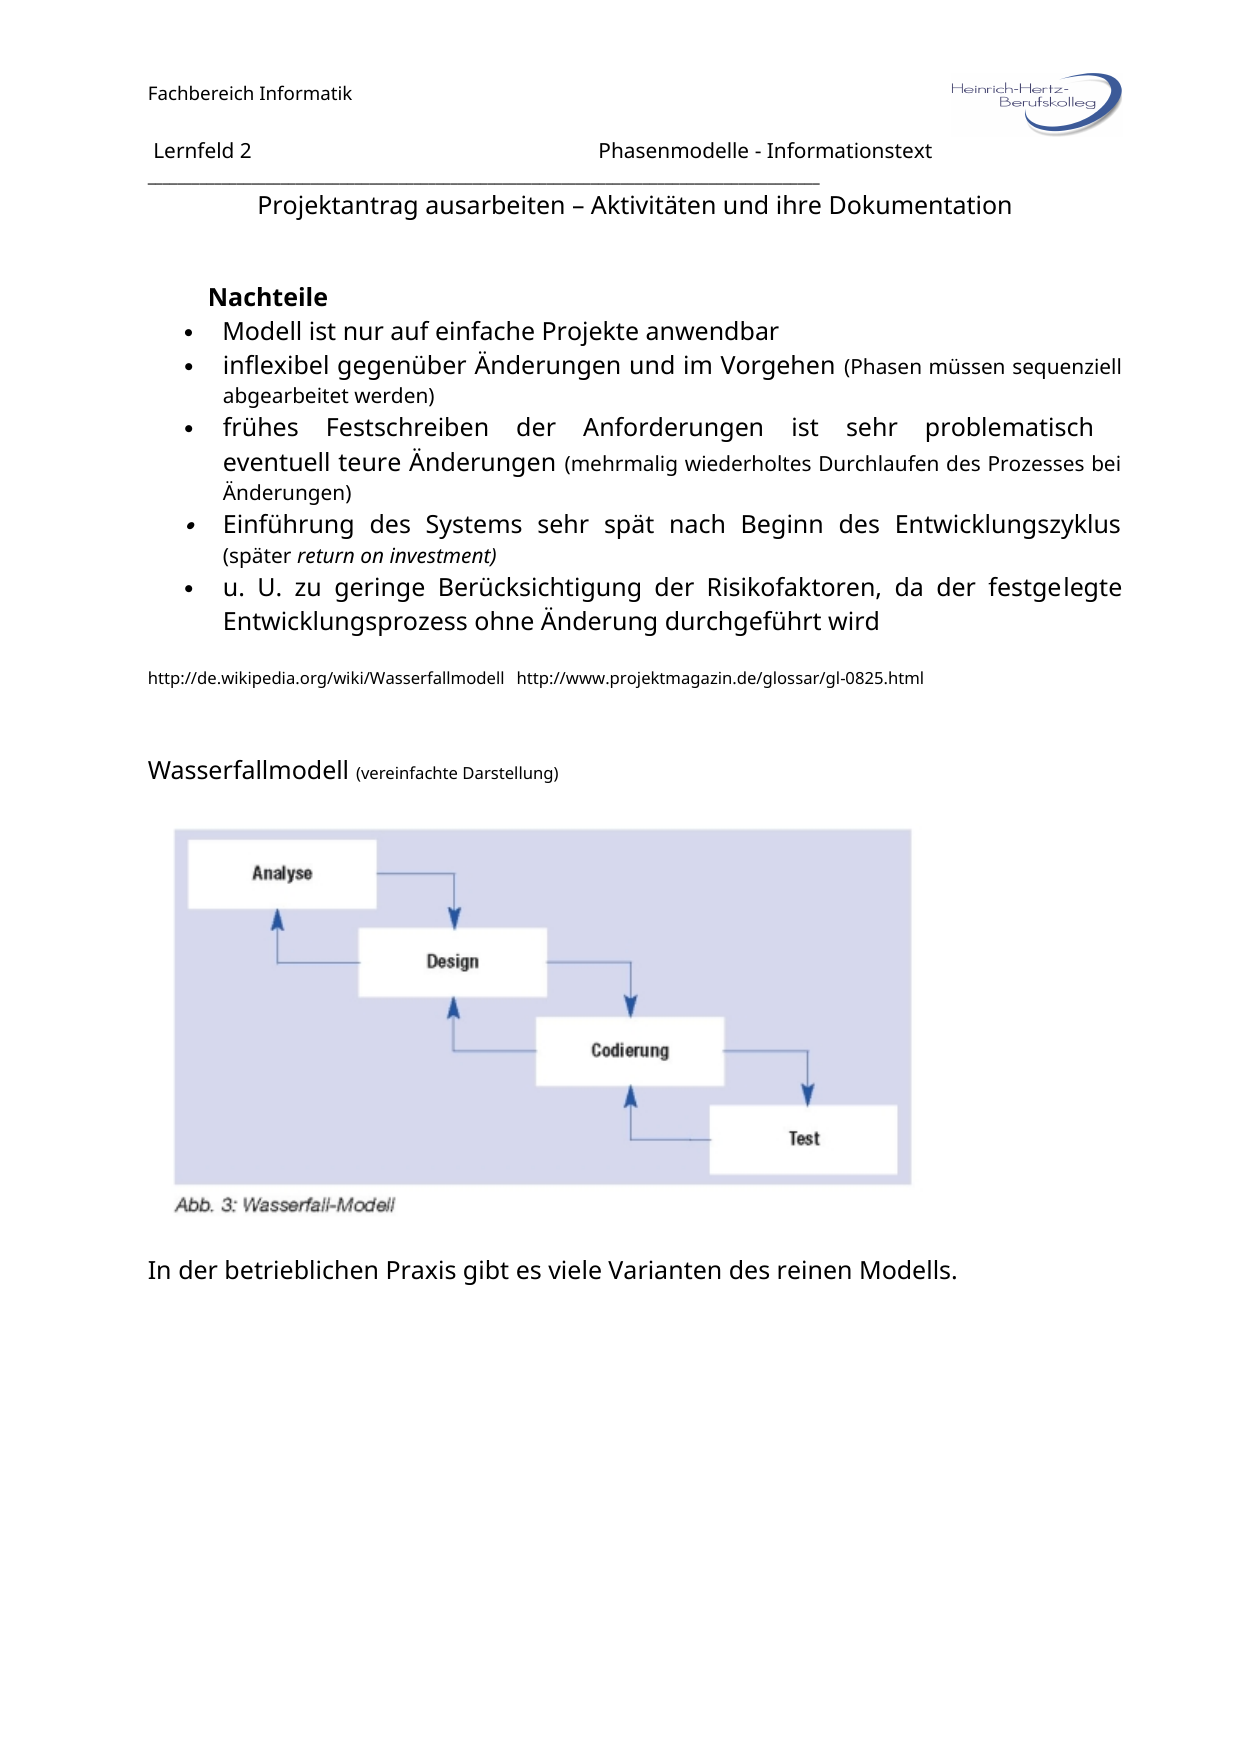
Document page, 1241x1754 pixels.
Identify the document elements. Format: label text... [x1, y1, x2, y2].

picture [147, 815, 929, 1224]
subtitle Wasserfallmodell (vereinfachte Darstellung) [148, 752, 1122, 786]
list u. U. zu geringe Berücksichtigung der Risikofaktoren, da der festgelegte Entwicklungsprozess ohne Änderung durchgeführt wird [185, 569, 1122, 637]
text http://de.wikipedia.org/wiki/Wasserfallmodell http://www.projektmagazin.de/glossar/gl-0825.html [148, 666, 1122, 689]
list Einführung des Systems sehr spät nach Beginn des Entwicklungszyklus (später return on investment) [185, 507, 1122, 569]
list frühes Festschreiben der Anforderungen ist sehr problematisch eventuell teure Änderungen (mehrmalig wiederholtes Durchlaufen des Prozesses bei Änderungen) [185, 410, 1122, 507]
list Modell ist nur auf einfache Projekte anwendbar [185, 313, 1122, 348]
picture [951, 73, 1123, 137]
text In der betrieblichen Praxis gibt es viele Varianten des reinen Modells. [148, 1253, 1122, 1287]
subtitle Nachteile [148, 279, 1122, 313]
list inflexibel gegenüber Änderungen und im Vorgehen (Phasen müssen sequenziell abgearbeitet werden) [185, 348, 1122, 410]
